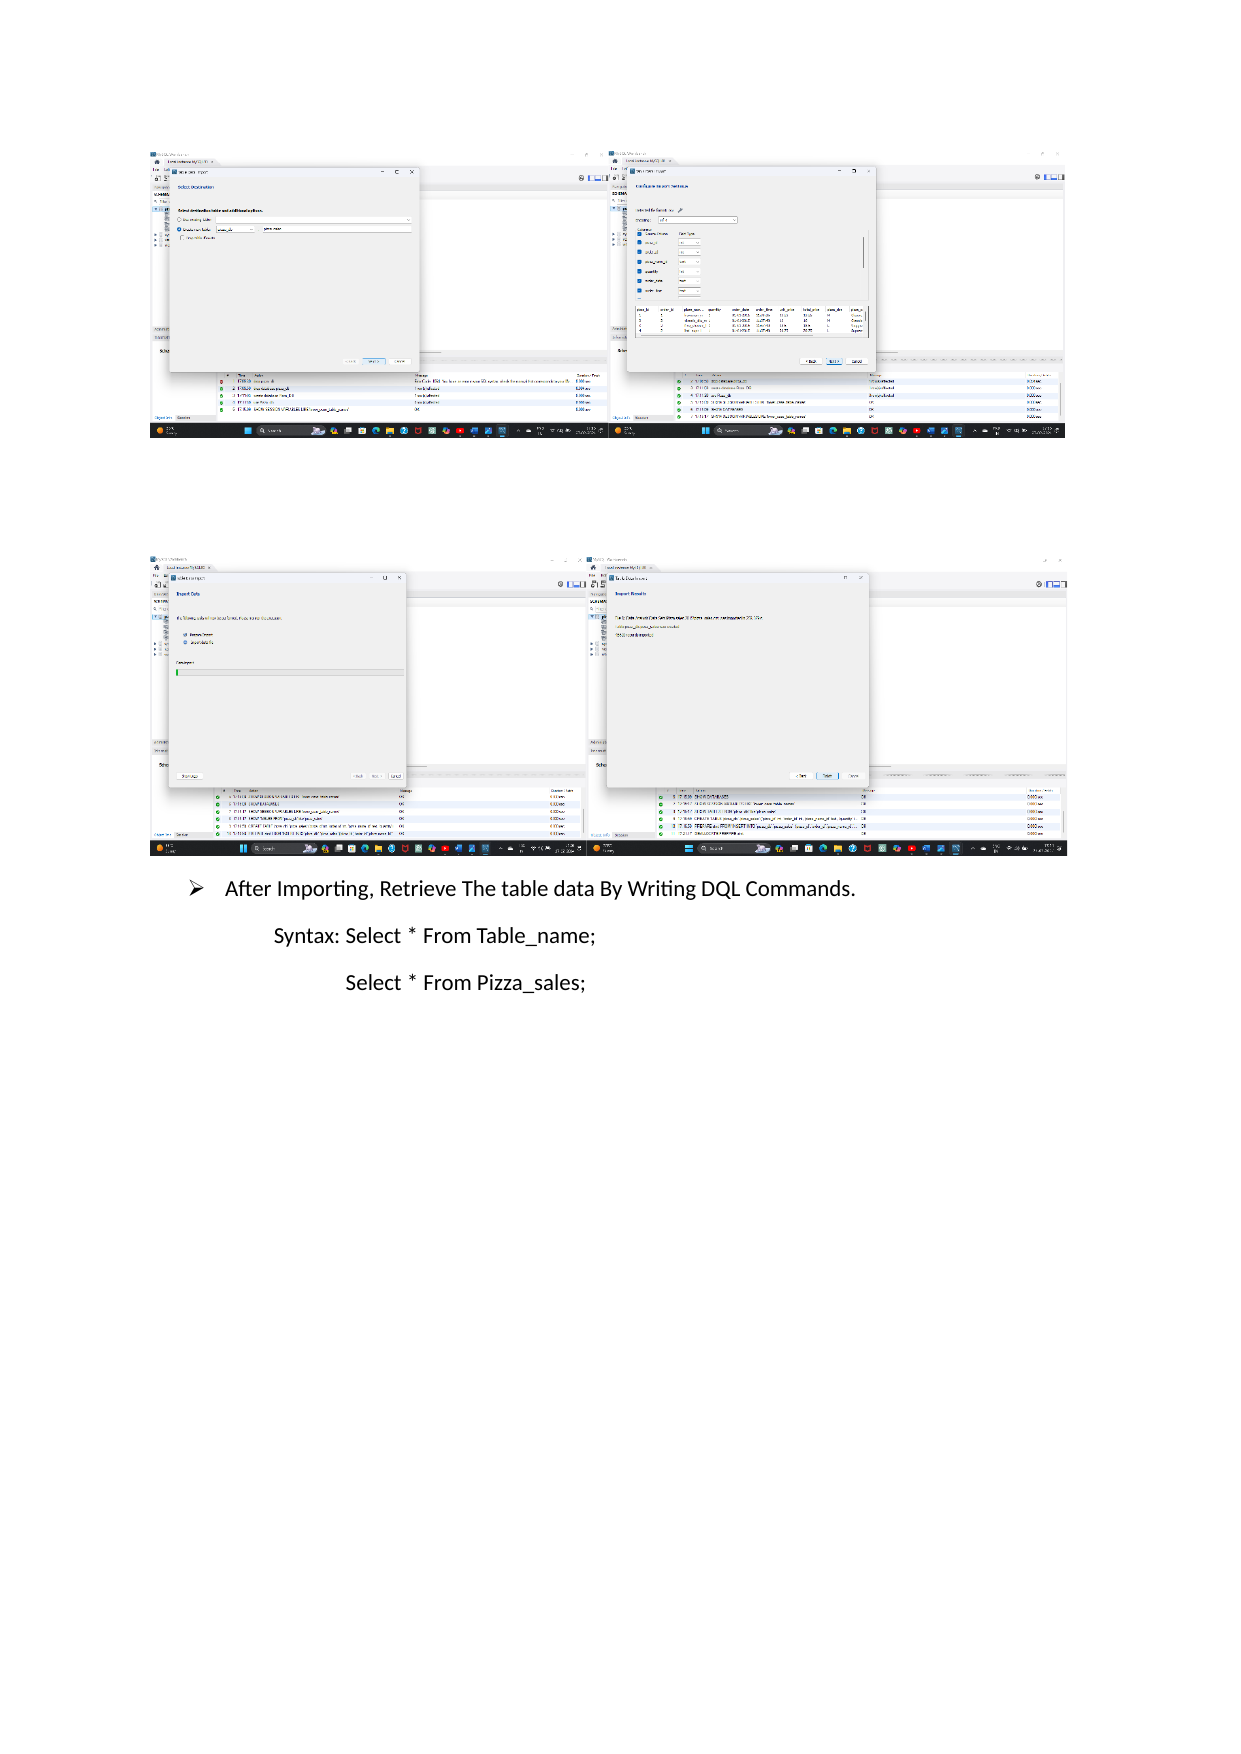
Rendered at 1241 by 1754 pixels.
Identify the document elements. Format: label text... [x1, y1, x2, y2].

list After Importing, Retrieve The table data By Writing DQL Commands. [187, 874, 1090, 902]
text Syntax: Select * From Table_name; [150, 921, 1090, 949]
text Select * From Pizza_sales; [150, 968, 1090, 996]
picture [150, 555, 1068, 856]
picture [150, 150, 1065, 438]
